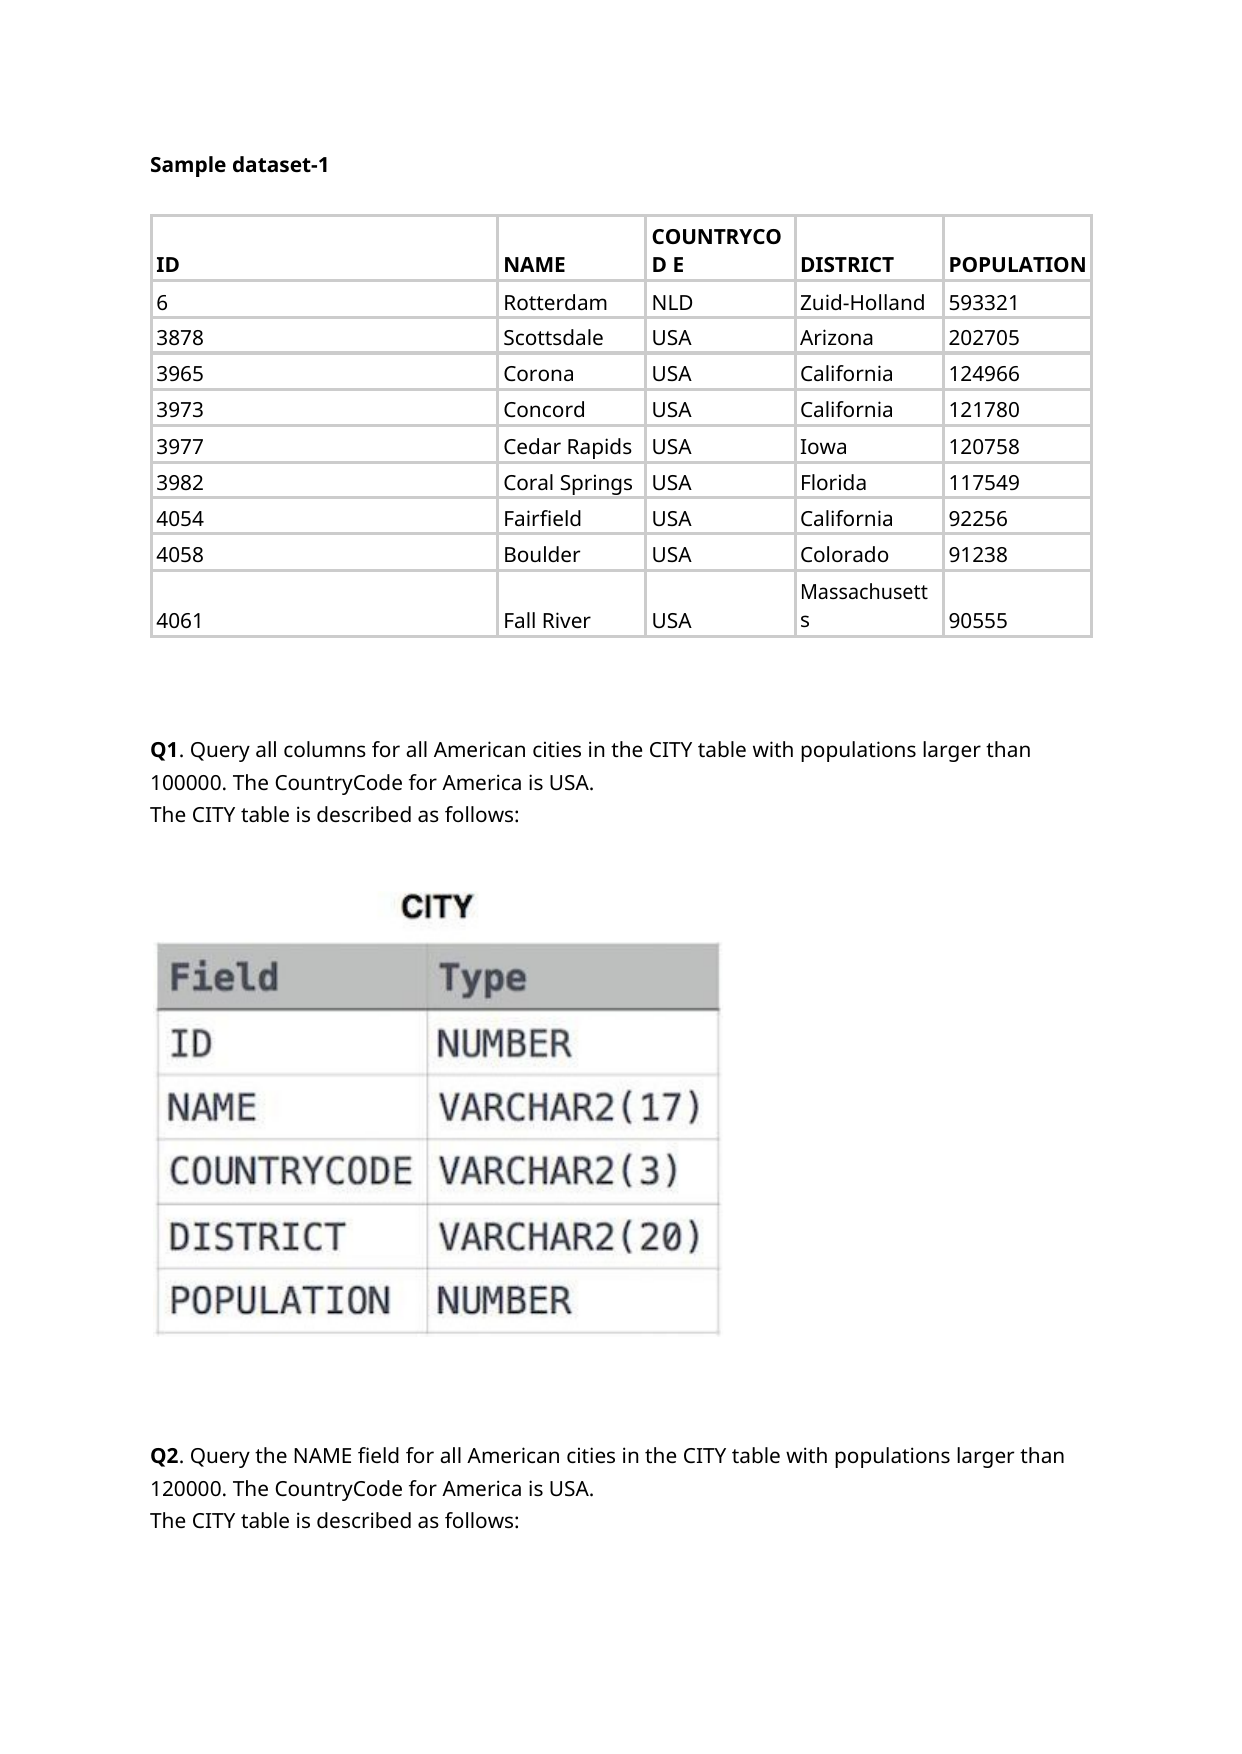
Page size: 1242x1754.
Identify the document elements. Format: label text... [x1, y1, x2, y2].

table_cell USA [647, 355, 794, 387]
table_cell Corona [499, 355, 644, 387]
table_cell 117549 [945, 464, 1090, 496]
table_cell Arizona [797, 319, 942, 351]
table_cell Fall River [499, 572, 644, 635]
table_cell 3878 [153, 319, 496, 351]
text Q2. Query the NAME ﬁeld for all American cities in the CITY table with populations larger than 120000. The CountryCode for America is USA. [150, 1441, 1110, 1502]
table_cell Fairﬁeld [499, 499, 644, 532]
subtitle Sample dataset-1 [150, 150, 1110, 178]
table_cell Iowa [797, 427, 942, 461]
table_cell 3977 [153, 427, 496, 461]
table_cell Concord [499, 391, 644, 424]
table_cell 4061 [153, 572, 496, 635]
picture [153, 891, 724, 1337]
table_cell 91238 [945, 535, 1090, 569]
table_cell 3982 [153, 464, 496, 496]
table_header POPULATION [945, 217, 1090, 279]
table_cell 121780 [945, 391, 1090, 424]
table_cell USA [647, 535, 794, 569]
table_cell Scottsdale [499, 319, 644, 351]
table_header COUNTRYCOD E [647, 217, 794, 279]
table_cell 3965 [153, 355, 496, 387]
table_cell California [797, 355, 942, 387]
table_cell 90555 [945, 572, 1090, 635]
table_cell Florida [797, 464, 942, 496]
table_cell USA [647, 427, 794, 461]
table_cell USA [647, 572, 794, 635]
table_header ID [153, 217, 496, 279]
table_header NAME [499, 217, 644, 279]
table_cell 120758 [945, 427, 1090, 461]
table_cell 3973 [153, 391, 496, 424]
table_cell 6 [153, 282, 496, 316]
table_cell 4054 [153, 499, 496, 532]
table_cell Cedar Rapids [499, 427, 644, 461]
table_cell USA [647, 499, 794, 532]
table_cell California [797, 391, 942, 424]
table_cell California [797, 499, 942, 532]
text The CITY table is described as follows: [150, 801, 1110, 829]
table_cell USA [647, 391, 794, 424]
table_cell 4058 [153, 535, 496, 569]
table_cell Colorado [797, 535, 942, 569]
table_cell 593321 [945, 282, 1090, 316]
text Q1. Query all columns for all American cities in the CITY table with populations larger than 100000. The CountryCode for America is USA. [150, 735, 1078, 796]
table_cell NLD [647, 282, 794, 316]
table_cell USA [647, 319, 794, 351]
table_cell USA [647, 464, 794, 496]
table_cell 92256 [945, 499, 1090, 532]
table_header DISTRICT [797, 217, 942, 279]
table_cell 124966 [945, 355, 1090, 387]
table_cell 202705 [945, 319, 1090, 351]
table_cell Zuid-Holland [797, 282, 942, 316]
table_cell Boulder [499, 535, 644, 569]
table_cell Rotterdam [499, 282, 644, 316]
table_cell Massachusett s [797, 572, 942, 635]
table_cell Coral Springs [499, 464, 644, 496]
text The CITY table is described as follows: [150, 1507, 1110, 1535]
